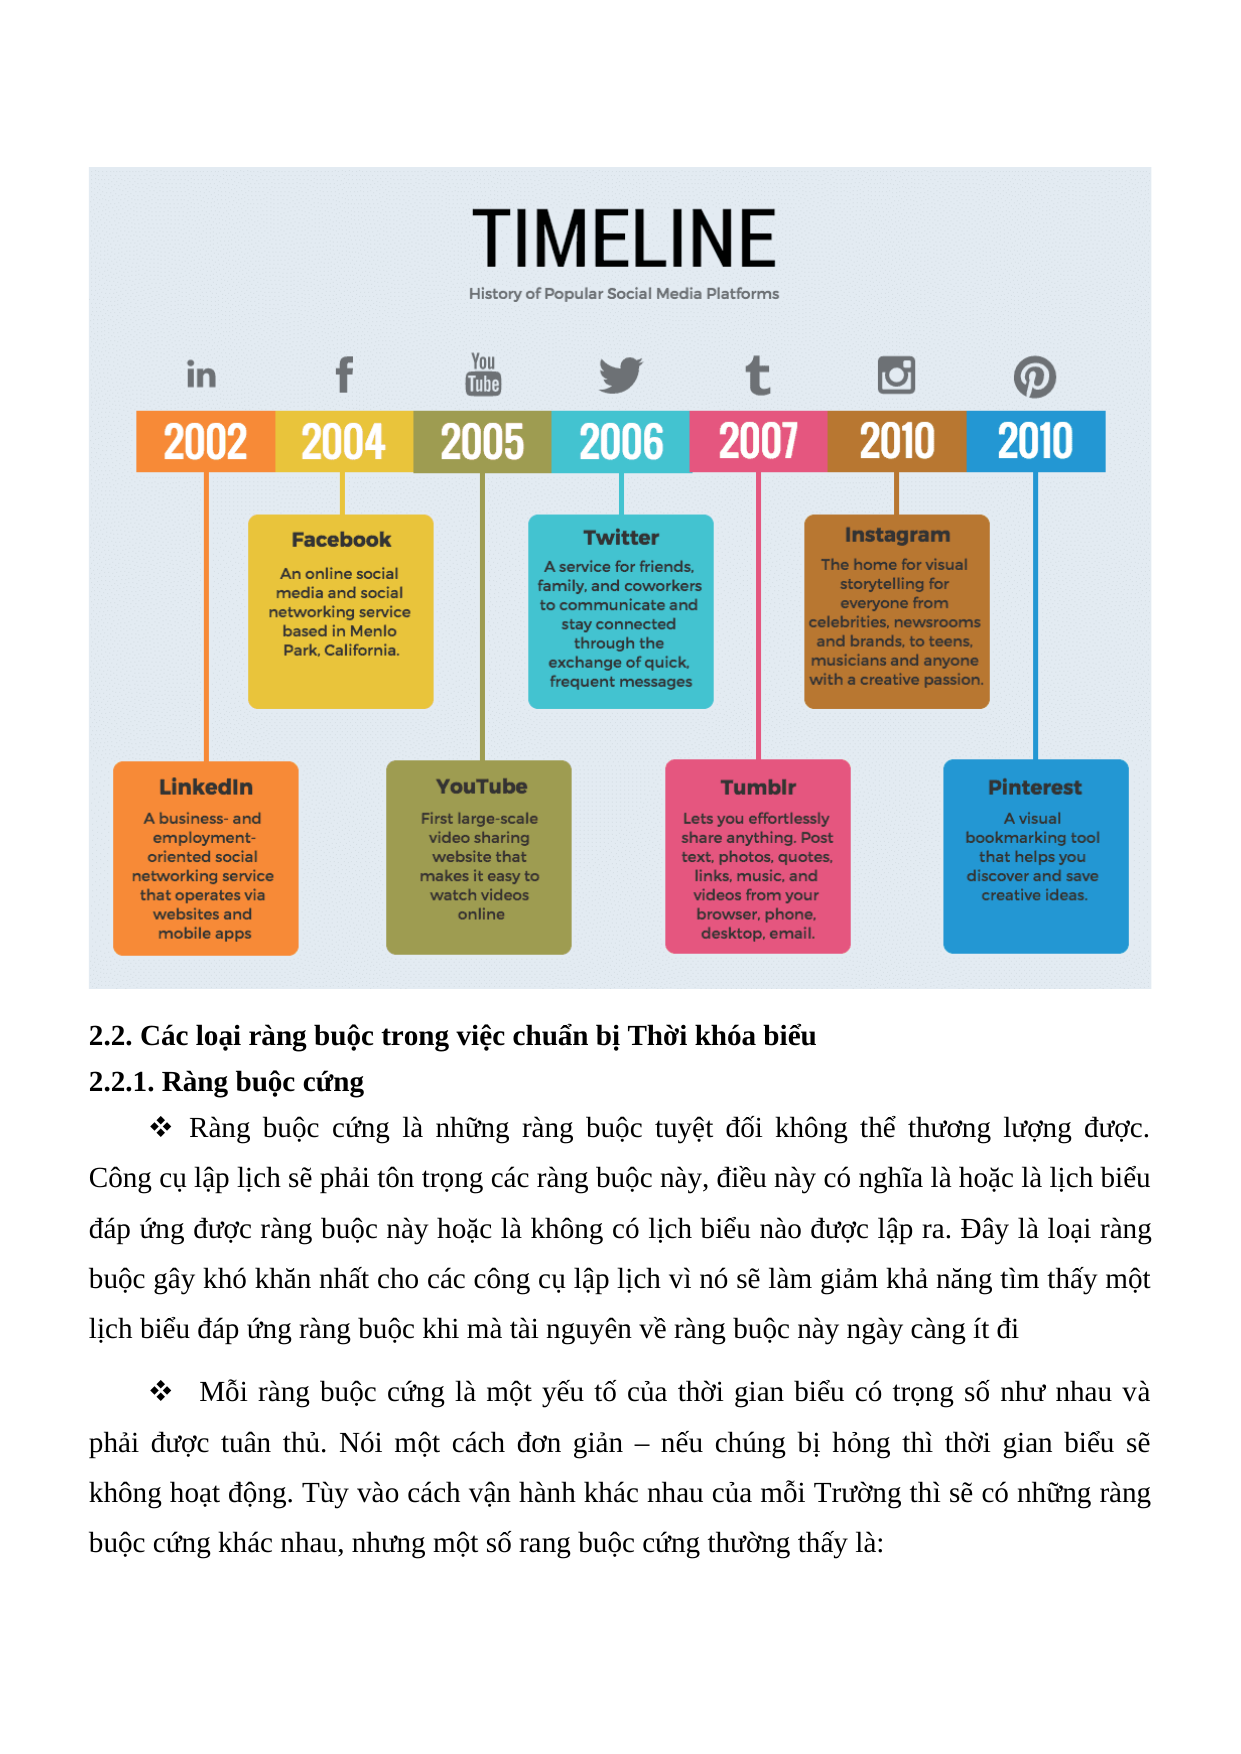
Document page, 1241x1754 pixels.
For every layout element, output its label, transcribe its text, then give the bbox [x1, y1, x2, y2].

text Các loại ràng buộc trong việc chuẩn bị Thời khóa biểu [89, 1018, 1152, 1052]
picture [88, 167, 1152, 989]
text Ràng buộc cứng [89, 1064, 1152, 1098]
text Ràng buộc cứng là những ràng buộc tuyệt đối không thể thương lượng được. Công cụ lập lịch sẽ phải tôn trọng các ràng buộc này, điều này có nghĩa là hoặc là lịch biểu đáp ứng được ràng buộc này hoặc là không có lịch biểu nào được lập ra. Đây là loại ràng buộc gây khó khăn nhất cho các công cụ lập lịch vì nó sẽ làm giảm khả năng tìm thấy một lịch biểu đáp ứng ràng buộc khi mà tài nguyên về ràng buộc này ngày càng ít đi [89, 1110, 1152, 1345]
text Mỗi ràng buộc cứng là một yếu tố của thời gian biểu có trọng số như nhau và phải được tuân thủ. Nói một cách đơn giản – nếu chúng bị hỏng thì thời gian biểu sẽ không hoạt động. Tùy vào cách vận hành khác nhau của mỗi Trường thì sẽ có những ràng buộc cứng khác nhau, nhưng một số rang buộc cứng thường thấy là: [89, 1374, 1152, 1559]
